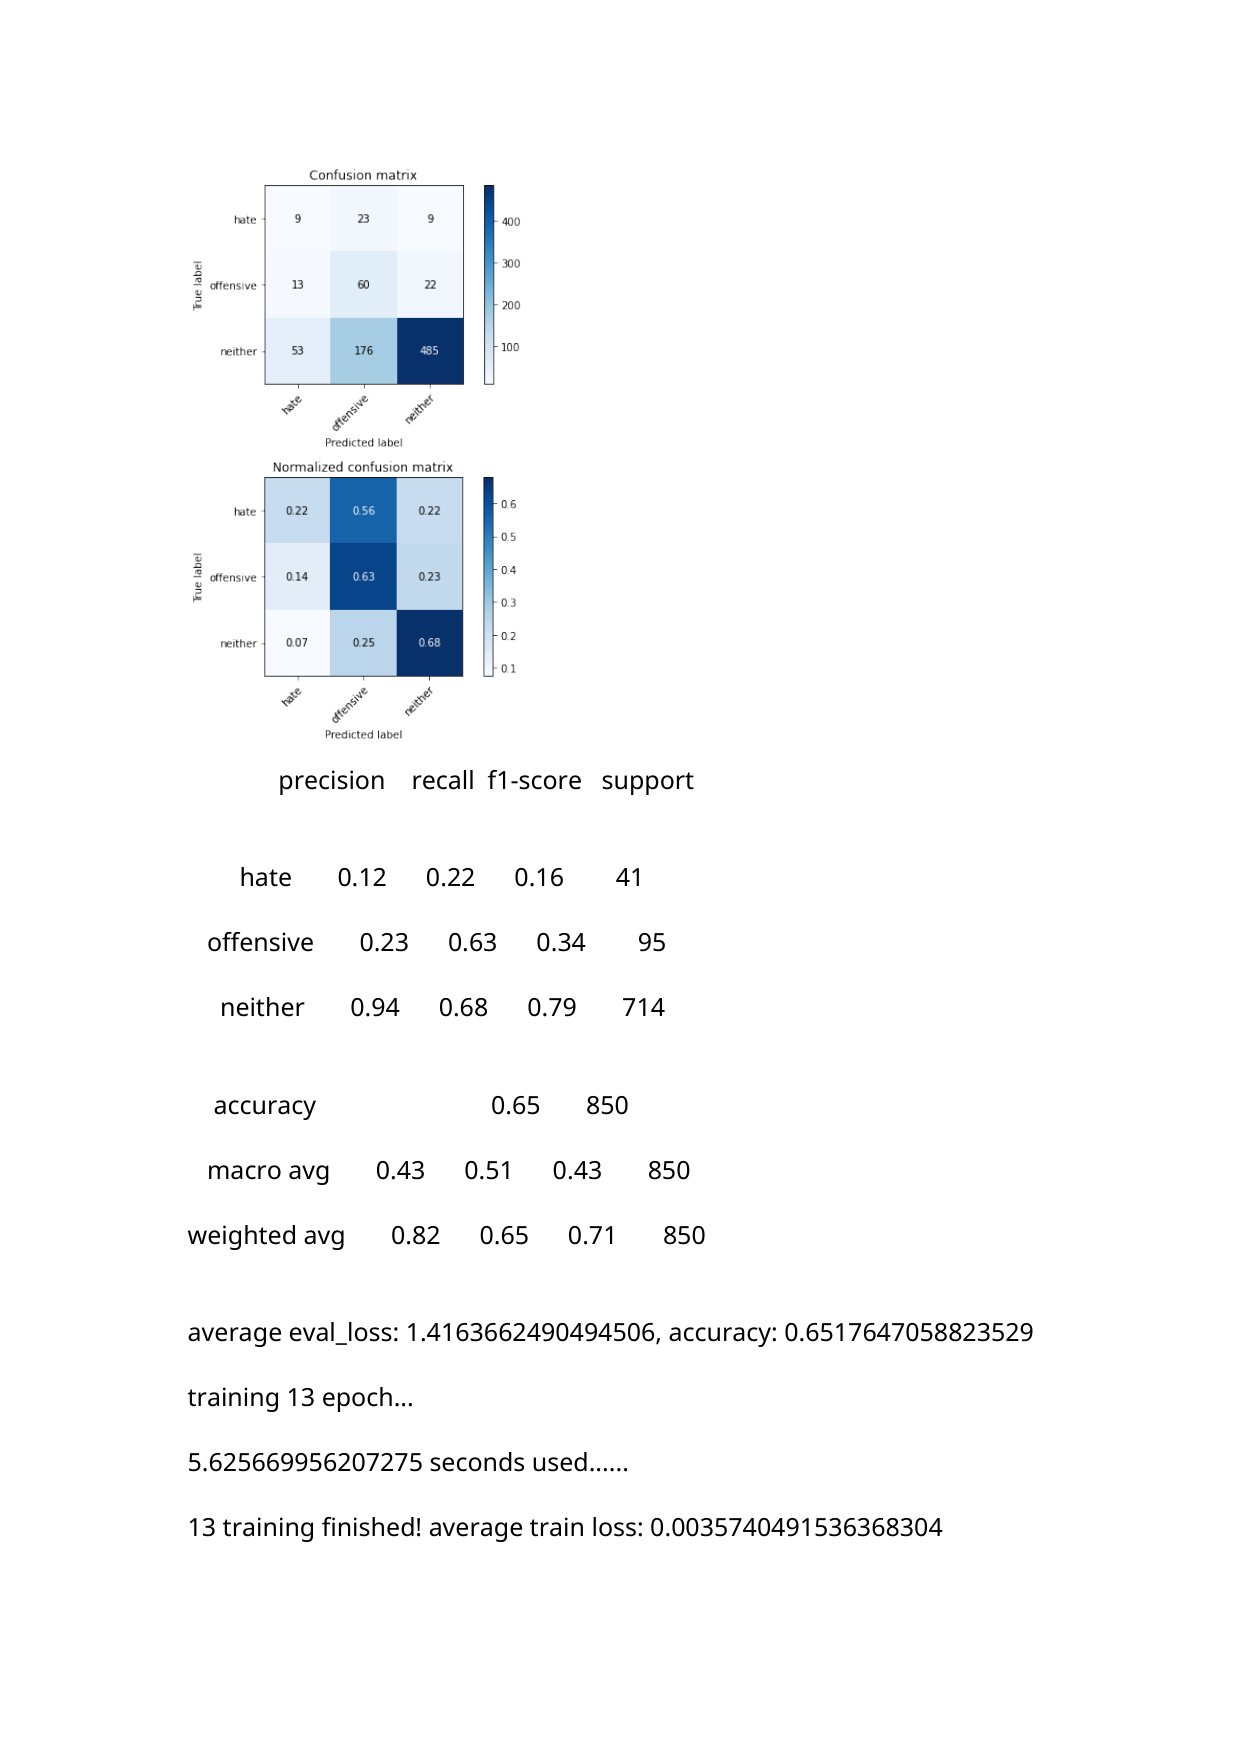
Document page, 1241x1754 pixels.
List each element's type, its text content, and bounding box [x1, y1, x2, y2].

text weighted avg 0.82 0.65 0.71 850 [187, 1202, 1053, 1267]
picture [187, 162, 528, 747]
text neither 0.94 0.68 0.79 714 [187, 974, 1053, 1039]
text hate 0.12 0.22 0.16 41 [187, 844, 1053, 909]
text 13 training finished! average train loss: 0.0035740491536368304 [187, 1494, 1053, 1559]
text macro avg 0.43 0.51 0.43 850 [187, 1137, 1053, 1202]
text precision recall f1-score support [187, 747, 1053, 812]
text average eval_loss: 1.4163662490494506, accuracy: 0.6517647058823529 [187, 1299, 1053, 1364]
text accuracy 0.65 850 [187, 1072, 1053, 1137]
text 5.625669956207275 seconds used...... [187, 1429, 1053, 1494]
text offensive 0.23 0.63 0.34 95 [187, 909, 1053, 974]
text training 13 epoch... [187, 1364, 1053, 1429]
